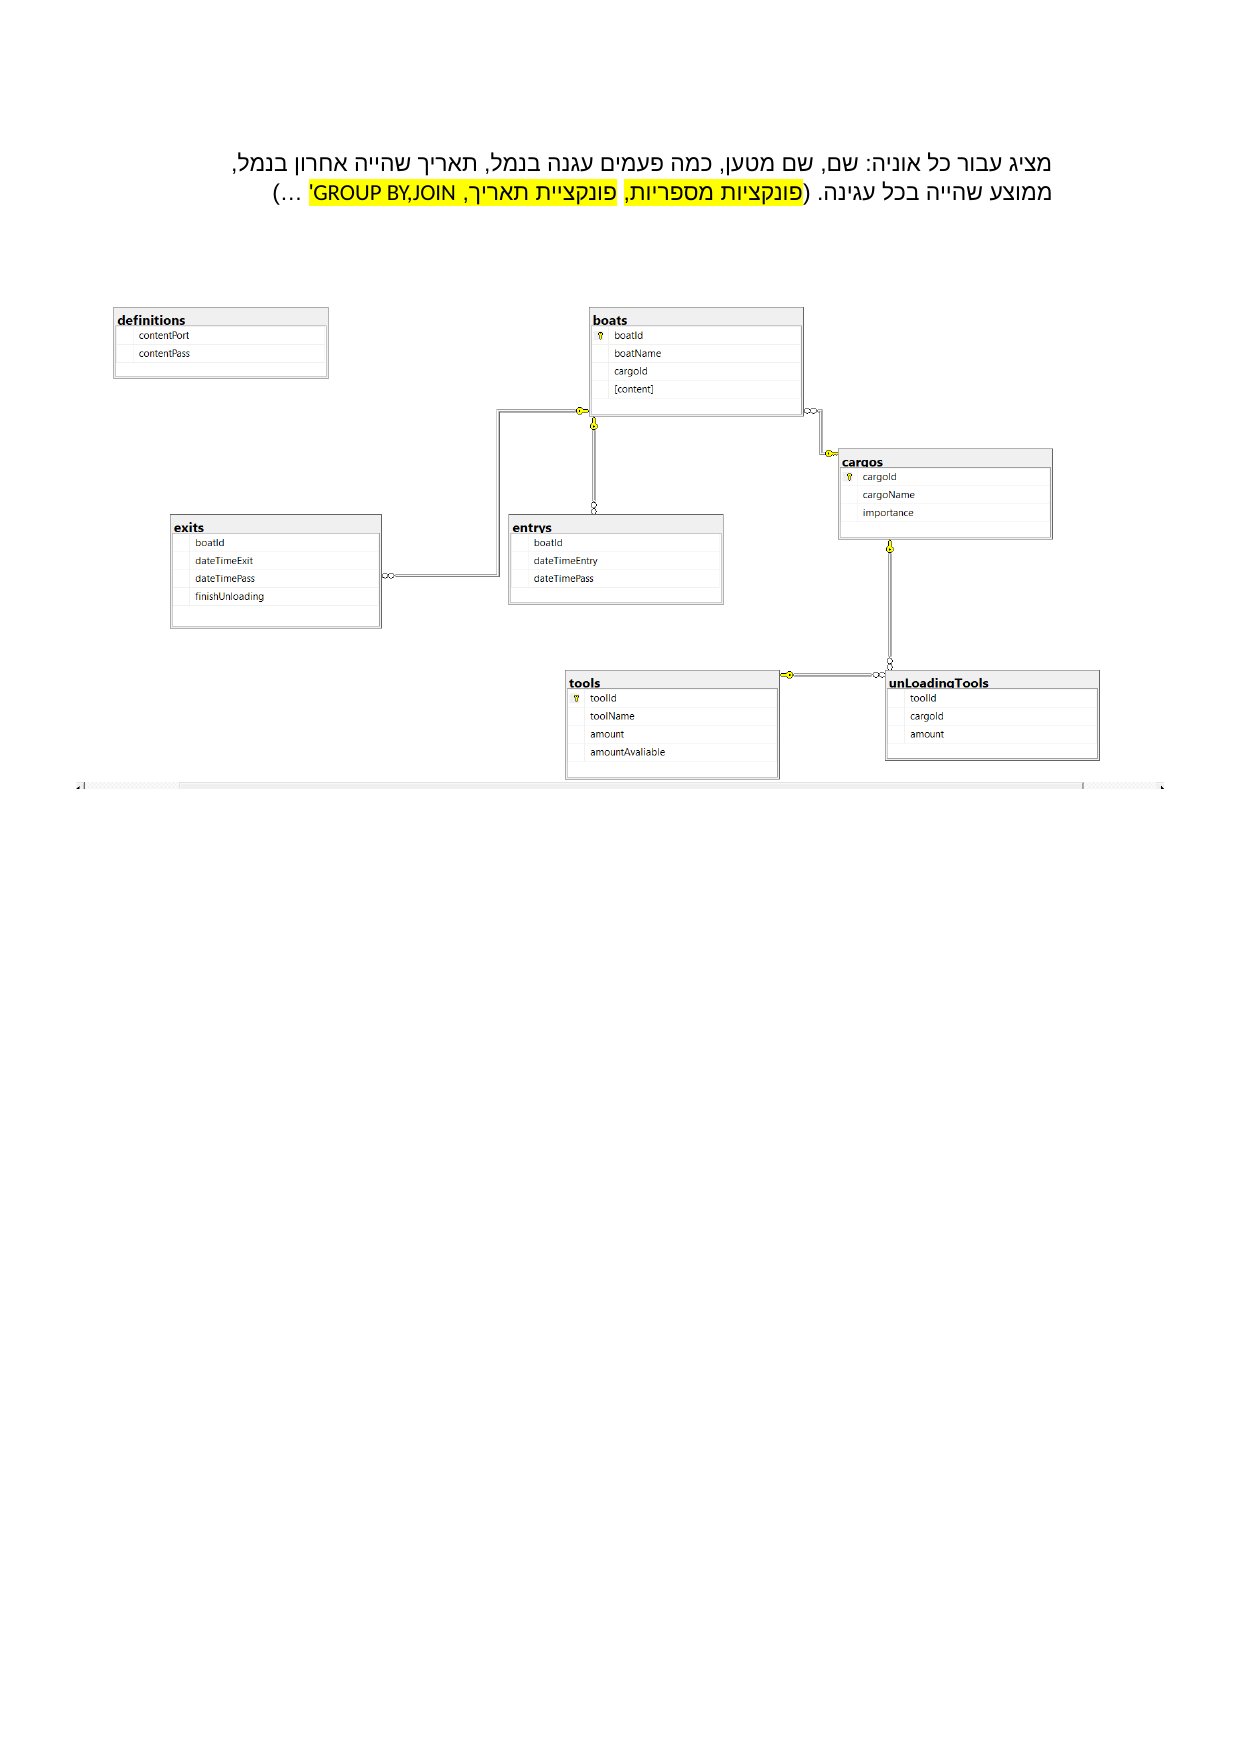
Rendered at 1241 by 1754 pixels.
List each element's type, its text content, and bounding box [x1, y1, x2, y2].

text מציג עבור כל אוניה: שם, שם מטען, כמה פעמים עגנה בנמל, תאריך שהייה אחרון בנמל, ממוצע שהייה בכל עגינה. (פונקציות מספריות, פונקציית תאריך, GROUP BY,JOIN' …) [187, 150, 1053, 206]
picture [76, 258, 1164, 789]
